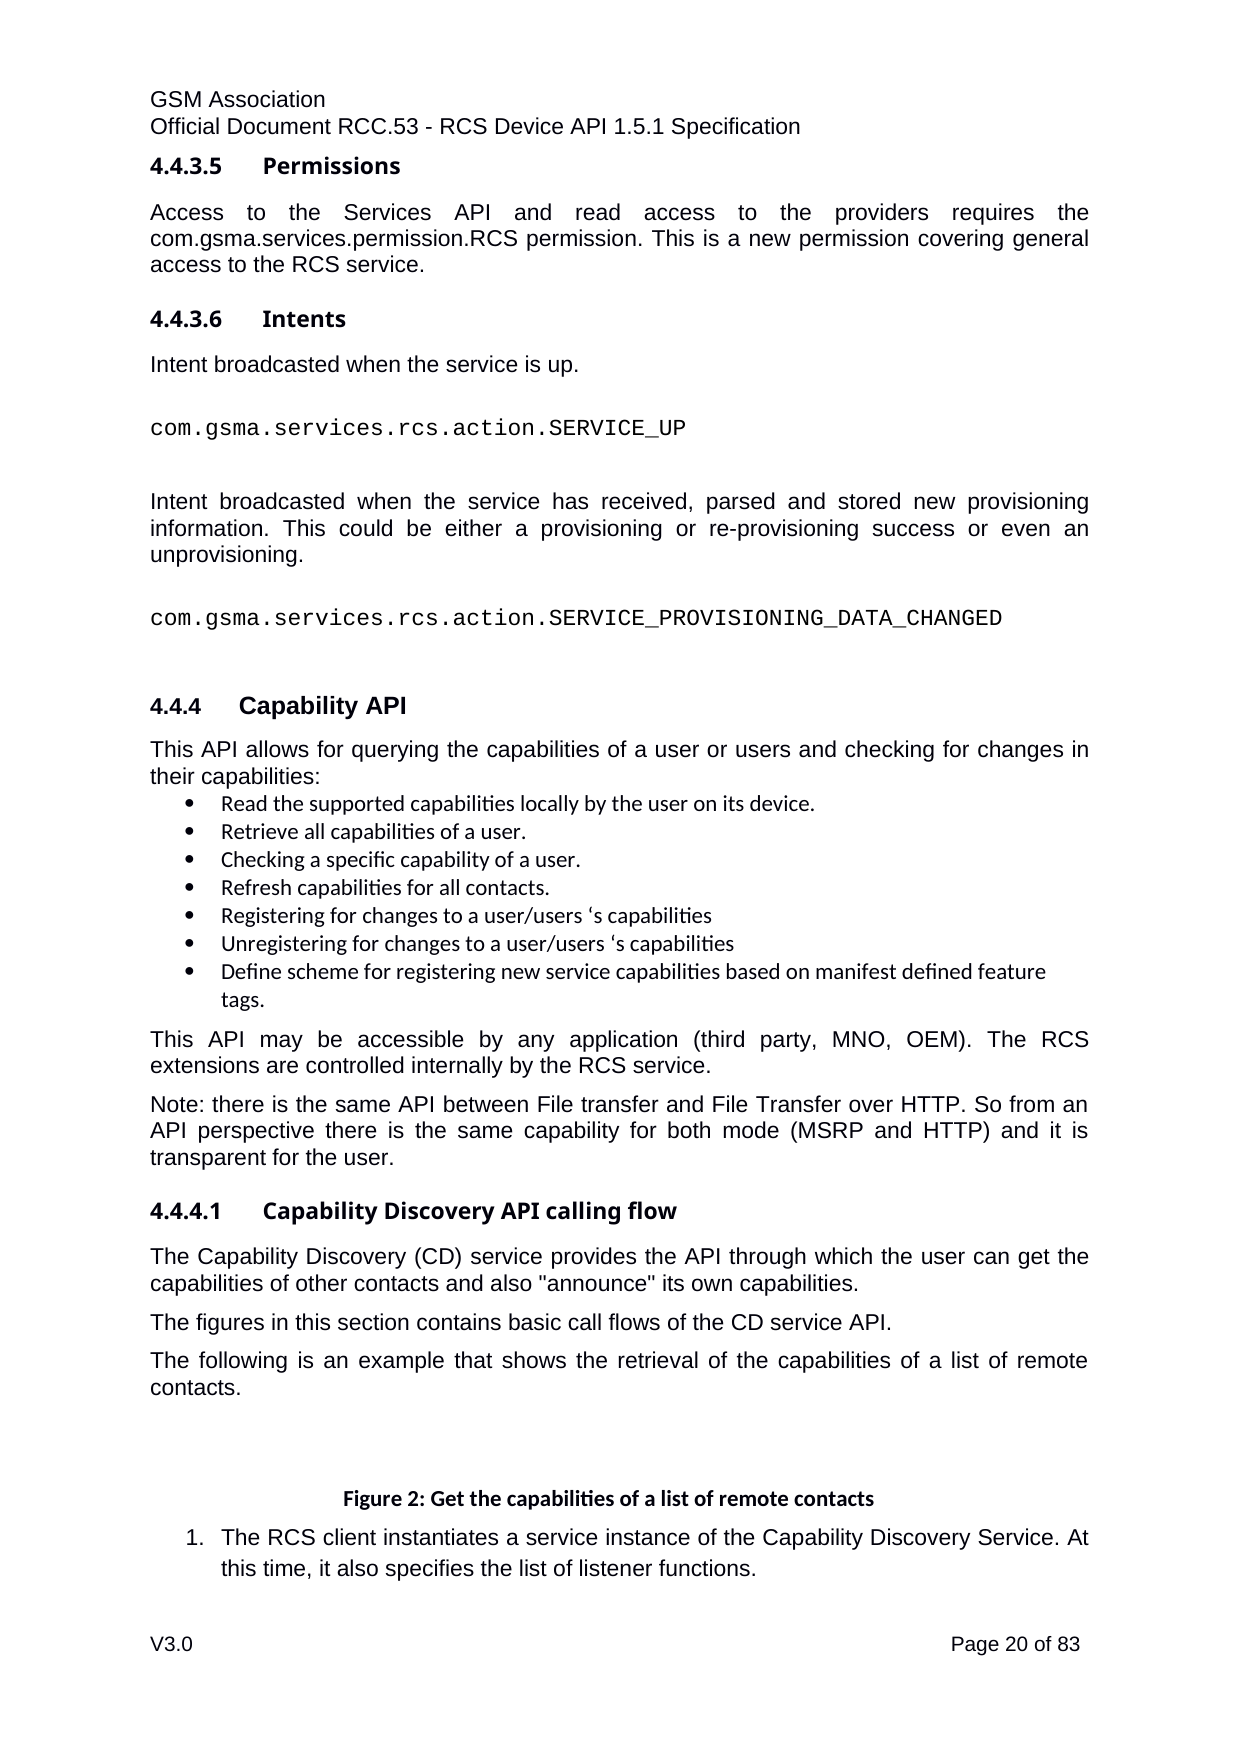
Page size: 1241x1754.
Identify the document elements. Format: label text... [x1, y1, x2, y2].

list Read the supported capabilities locally by the user on its device. [185, 789, 1090, 817]
list Checking a specific capability of a user. [185, 845, 1090, 873]
text Intent broadcasted when the service has received, parsed and stored new provisioning information. This could be either a provisioning or re-provisioning success or even an unprovisioning. [150, 488, 1090, 567]
text The figures in this section contains basic call flows of the CD service API. [150, 1308, 1090, 1335]
text This API allows for querying the capabilities of a user or users and checking for changes in their capabilities: [150, 736, 1090, 789]
list Registering for changes to a user/users ‘s capabilities [185, 901, 1090, 929]
text com.gsma.services.rcs.action.SERVICE_UP [150, 416, 1090, 442]
text The Capability Discovery (CD) service provides the API through which the user can get the capabilities of other contacts and also "announce" its own capabilities. [150, 1243, 1090, 1296]
list The RCS client instantiates a service instance of the Capability Discovery Service. At this time, it also specifies the list of listener functions. [185, 1524, 1090, 1581]
list : Get the capabilities of a list of remote contacts [127, 1484, 1090, 1512]
text com.gsma.services.rcs.action.SERVICE_PROVISIONING_DATA_CHANGED [150, 606, 1090, 632]
list Define scheme for registering new service capabilities based on manifest defined feature tags. [185, 957, 1090, 1013]
text Access to the Services API and read access to the providers requires the com.gsma.services.permission.RCS permission. This is a new permission covering general access to the RCS service. [150, 198, 1090, 277]
text Note: there is the same API between File transfer and File Transfer over HTTP. So from an API perspective there is the same capability for both mode (MSRP and HTTP) and it is transparent for the user. [150, 1091, 1090, 1170]
list Retrieve all capabilities of a user. [185, 817, 1090, 845]
subtitle Capability API [150, 691, 1090, 719]
list Unregistering for changes to a user/users ‘s capabilities [185, 929, 1090, 957]
subtitle Capability Discovery API calling flow [150, 1195, 1090, 1226]
list Refresh capabilities for all contacts. [185, 873, 1090, 901]
text This API may be accessible by any application (third party, MNO, OEM). The RCS extensions are controlled internally by the RCS service. [150, 1026, 1090, 1078]
text The following is an example that shows the retrieval of the capabilities of a list of remote contacts. [150, 1347, 1090, 1400]
text Intent broadcasted when the service is up. [150, 351, 1090, 377]
subtitle Intents [150, 302, 1090, 334]
subtitle Permissions [150, 150, 1090, 181]
